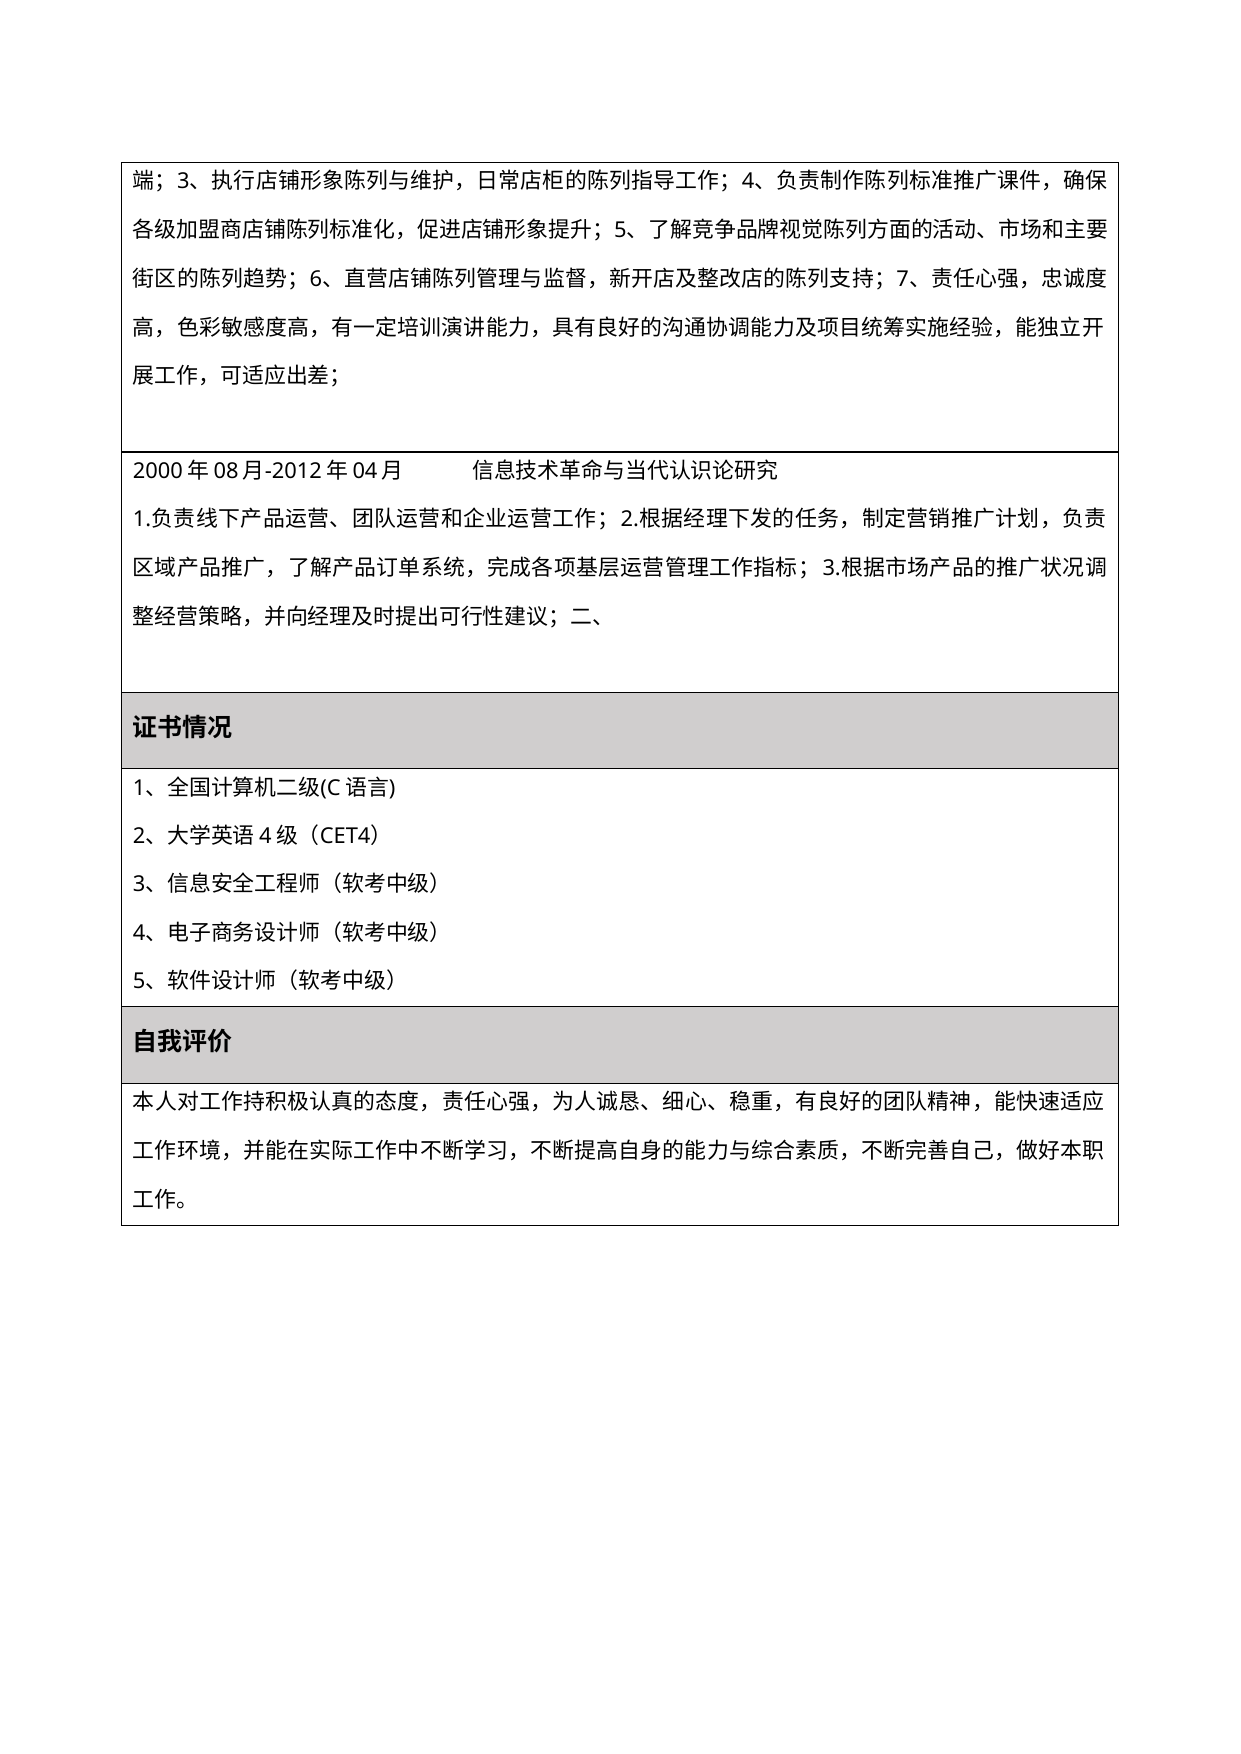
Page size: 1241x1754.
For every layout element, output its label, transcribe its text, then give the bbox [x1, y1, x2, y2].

table_cell 1、全国计算机二级(C语言) 2、大学英语4级（CET4） 3、信息安全工程师（软考中级） 4、电子商务设计师（软考中级） 5、软件设计师（软考中级） [122, 769, 1118, 1006]
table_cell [122, 163, 1118, 451]
table_cell 2000年08月-2012年04月 信息技术革命与当代认识论研究 1.负责线下产品运营、团队运营和企业运营工作；2.根据经理下发的任务，制定营销推广计划，负责区域产品推广，了解产品订单系统，完成各项基层运营管理工作指标；3.根据市场产品的推广状况调整经营策略，并向经理及时提出可行性建议；二、 [122, 453, 1118, 692]
table_cell 自我评价 [122, 1007, 1118, 1083]
table_cell 本人对工作持积极认真的态度，责任心强，为人诚恳、细心、稳重，有良好的团队精神，能快速适应工作环境，并能在实际工作中不断学习，不断提高自身的能力与综合素质，不断完善自己，做好本职工作。 [122, 1084, 1118, 1224]
table_cell 证书情况 [122, 693, 1118, 768]
